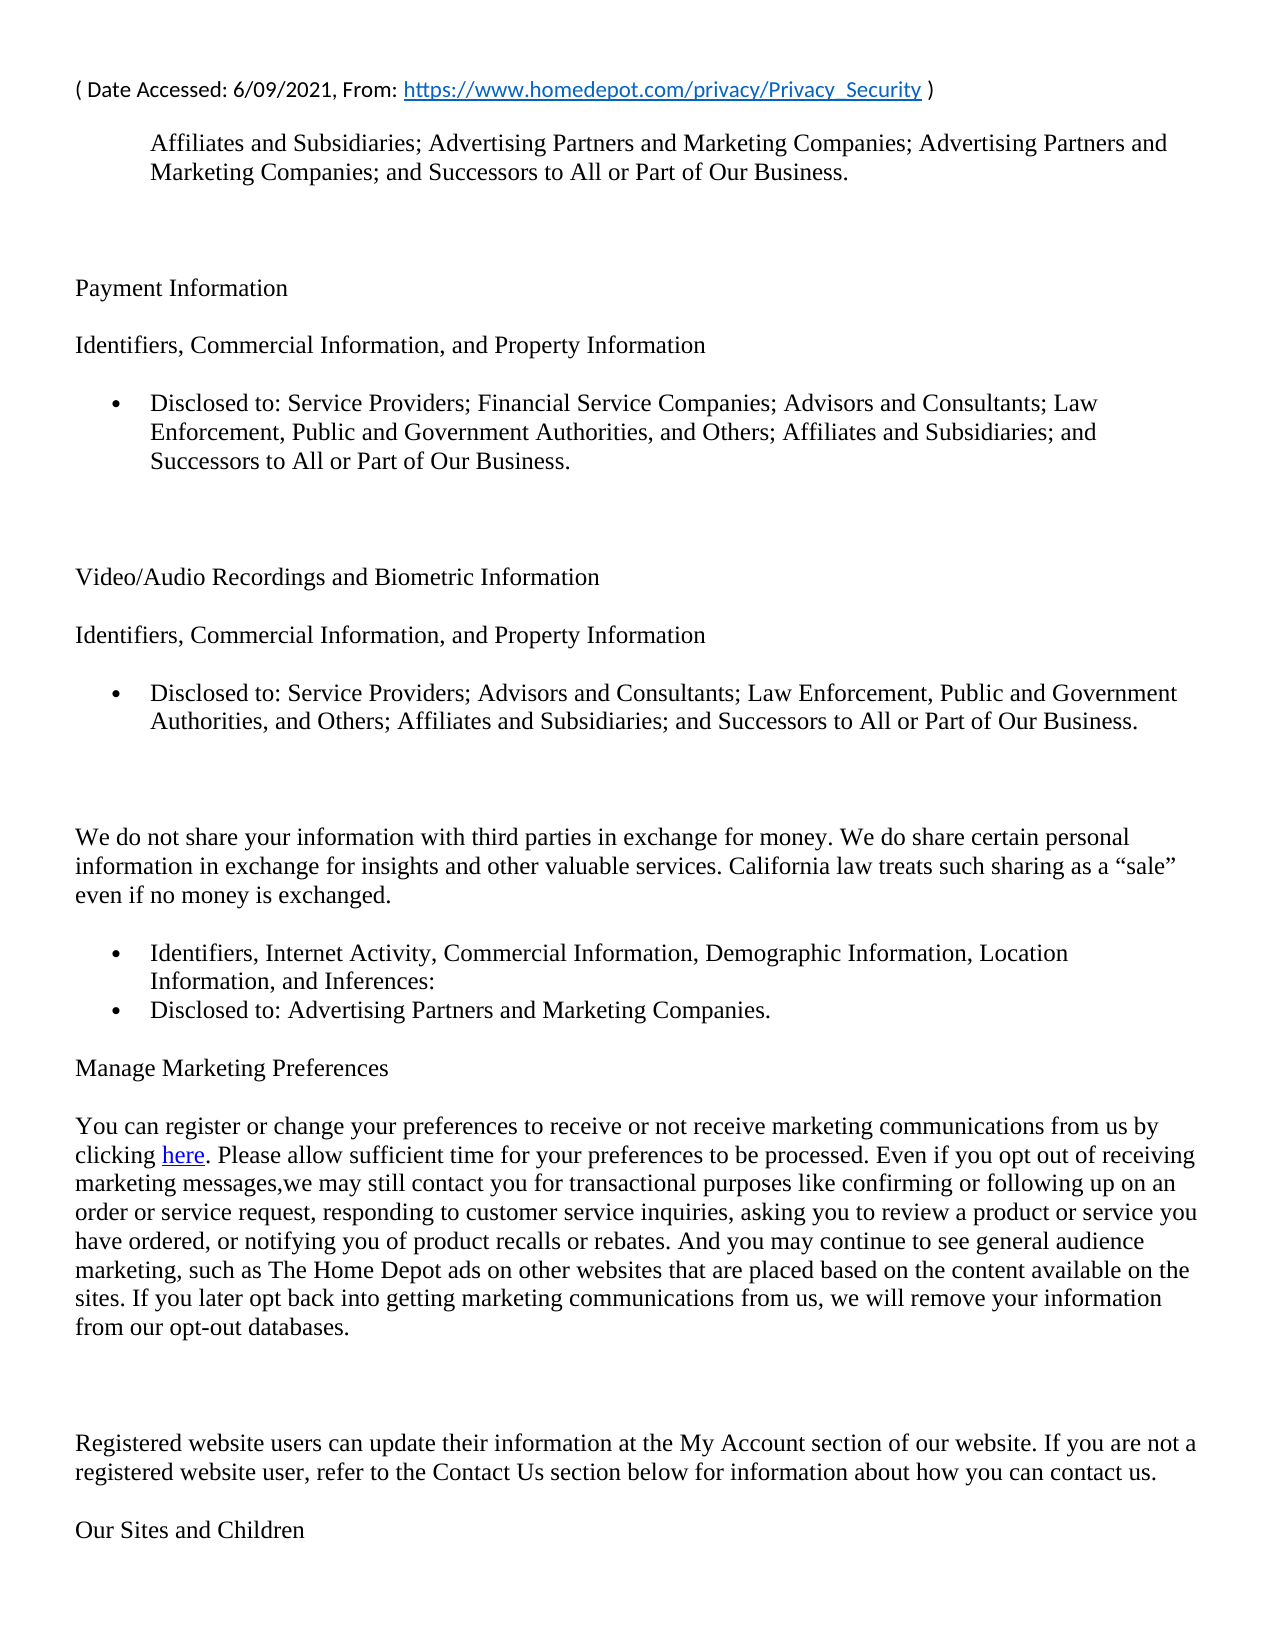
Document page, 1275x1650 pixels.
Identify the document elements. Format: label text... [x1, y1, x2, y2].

text We do not share your information with third parties in exchange for money. We do share certain personal information in exchange for insights and other valuable services. California law treats such sharing as a “sale” even if no money is exchanged. [75, 822, 1200, 908]
list Disclosed to: Advertising Partners and Marketing Companies. [112, 995, 1200, 1024]
text Manage Marketing Preferences [75, 1053, 1200, 1082]
text Payment Information [75, 273, 1200, 301]
text You can register or change your preferences to receive or not receive marketing communications from us by clicking here. Please allow sufficient time for your preferences to be processed. Even if you opt out of receiving marketing messages,we may still contact you for transactional purposes like confirming or following up on an order or service request, responding to customer service inquiries, asking you to review a product or service you have ordered, or notifying you of product recalls or rebates. And you may continue to see general audience marketing, such as The Home Depot ads on other websites that are placed based on the content available on the sites. If you later opt back into getting marketing communications from us, we will remove your information from our opt-out databases. [75, 1111, 1200, 1341]
text Our Sites and Children [75, 1515, 1200, 1543]
list Disclosed to: Service Providers; Advisors and Consultants; Law Enforcement, Public and Government Authorities, and Others; Affiliates and Subsidiaries; and Successors to All or Part of Our Business. [112, 678, 1200, 735]
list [112, 128, 1200, 186]
text Video/Audio Recordings and Biometric Information [75, 562, 1200, 591]
text Identifiers, Commercial Information, and Property Information [75, 620, 1200, 648]
list Disclosed to: Service Providers; Financial Service Companies; Advisors and Consultants; Law Enforcement, Public and Government Authorities, and Others; Affiliates and Subsidiaries; and Successors to All or Part of Our Business. [112, 388, 1200, 475]
list Identifiers, Internet Activity, Commercial Information, Demographic Information, Location Information, and Inferences: [112, 938, 1200, 995]
text Identifiers, Commercial Information, and Property Information [75, 331, 1200, 359]
text Registered website users can update their information at the My Account section of our website. If you are not a registered website user, refer to the Contact Us section below for information about how you can contact us. [75, 1428, 1200, 1486]
